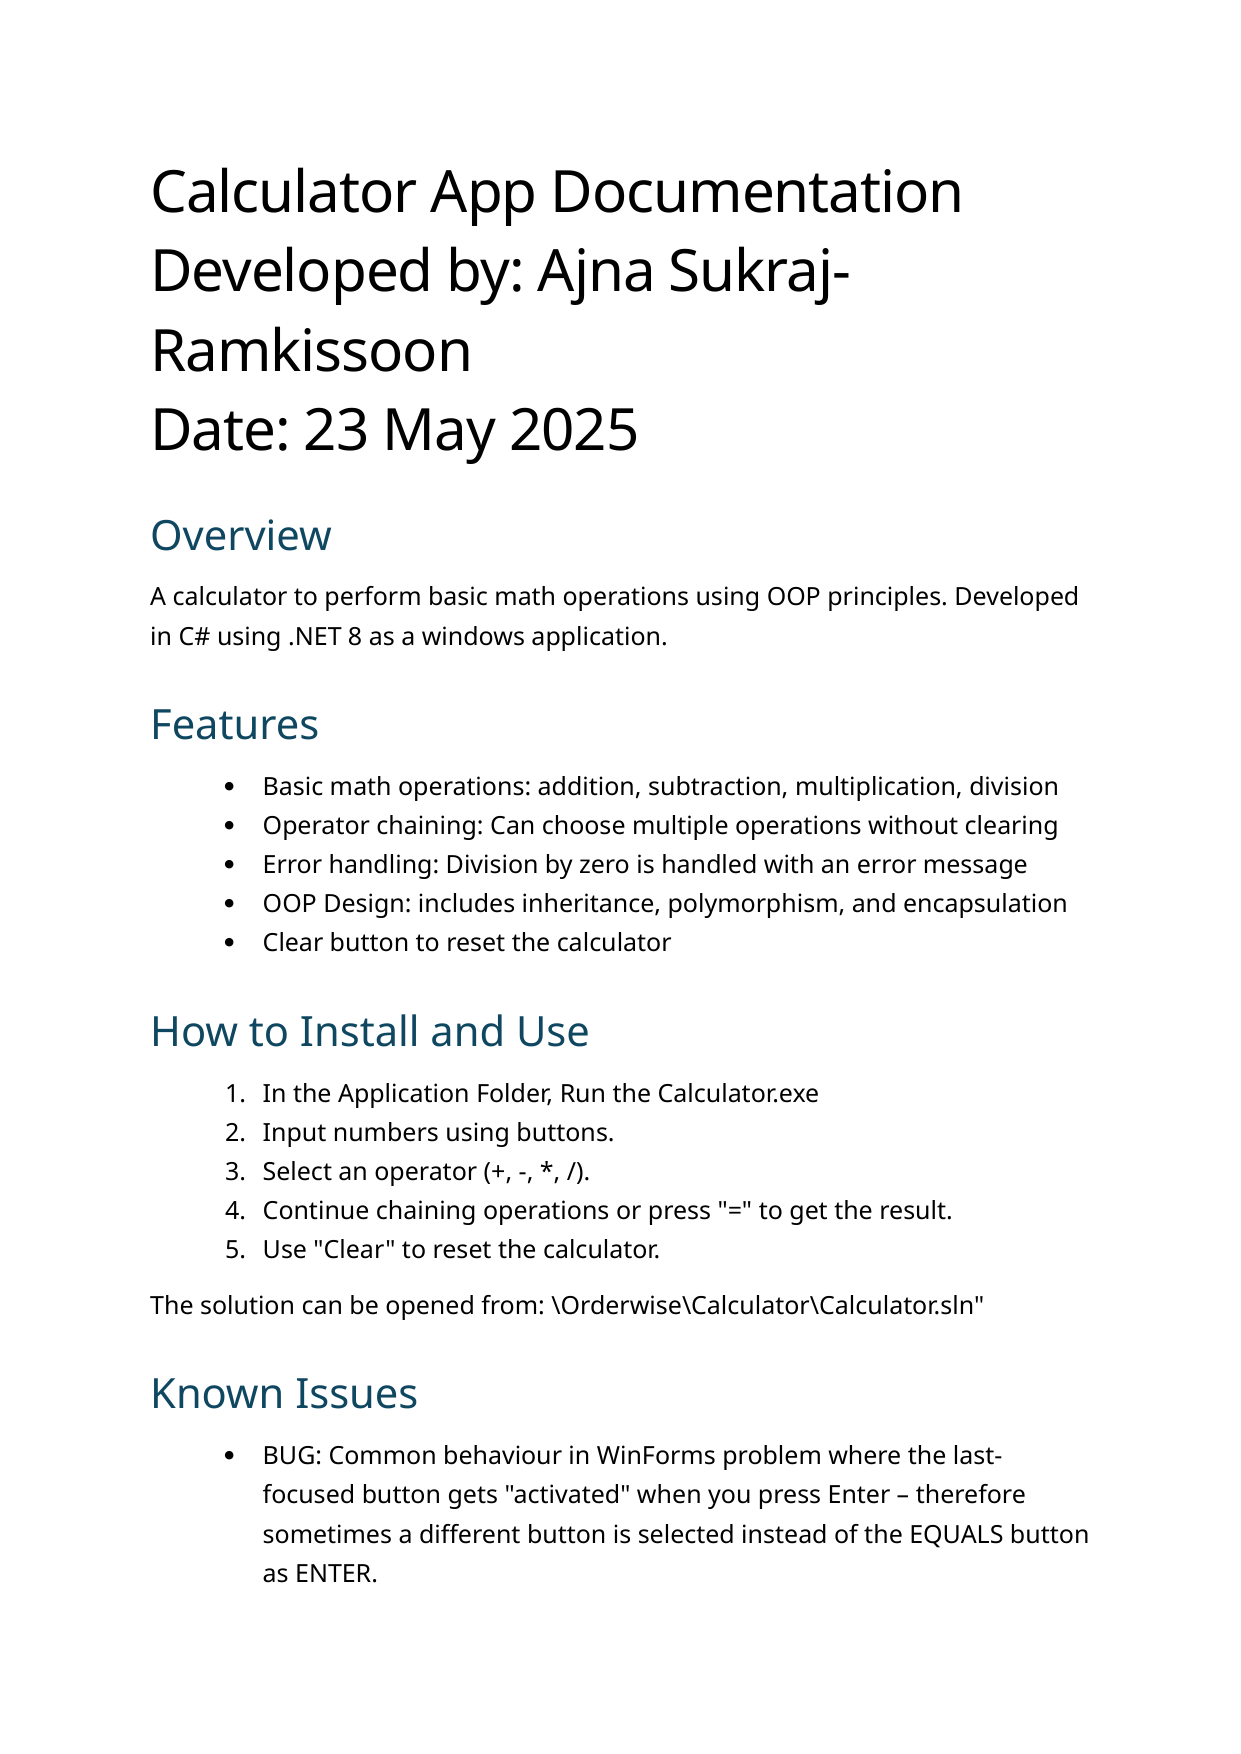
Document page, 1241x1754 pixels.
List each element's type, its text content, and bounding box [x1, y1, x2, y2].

title Calculator App Documentation [150, 150, 1090, 229]
list OOP Design: includes inheritance, polymorphism, and encapsulation [225, 886, 1090, 920]
title Date: 23 May 2025 [150, 388, 1090, 468]
list Select an operator (+, -, *, /). [225, 1153, 1090, 1188]
title Developed by: Ajna Sukraj-Ramkissoon [150, 229, 1090, 388]
list Basic math operations: addition, subtraction, multiplication, division [225, 768, 1090, 802]
subtitle Features [150, 695, 1090, 752]
list Input numbers using buttons. [225, 1114, 1090, 1148]
list Use "Clear" to reset the calculator. [225, 1232, 1090, 1266]
list Error handling: Division by zero is handled with an error message [225, 847, 1090, 881]
list Continue chaining operations or press "=" to get the result. [225, 1193, 1090, 1227]
subtitle Known Issues [150, 1364, 1090, 1421]
list In the Application Folder, Run the Calculator.exe [225, 1075, 1090, 1109]
text A calculator to perform basic math operations using OOP principles. Developed in C# using .NET 8 as a windows application. [150, 579, 1090, 652]
list Operator chaining: Can choose multiple operations without clearing [225, 807, 1090, 842]
list Clear button to reset the calculator [225, 925, 1090, 959]
subtitle Overview [150, 505, 1090, 562]
list BUG: Common behaviour in WinForms problem where the last-focused button gets "activated" when you press Enter – therefore sometimes a different button is selected instead of the EQUALS button as ENTER. [225, 1438, 1090, 1589]
text The solution can be opened from: \Orderwise\Calculator\Calculator.sln" [150, 1288, 1090, 1322]
subtitle How to Install and Use [150, 1002, 1090, 1058]
